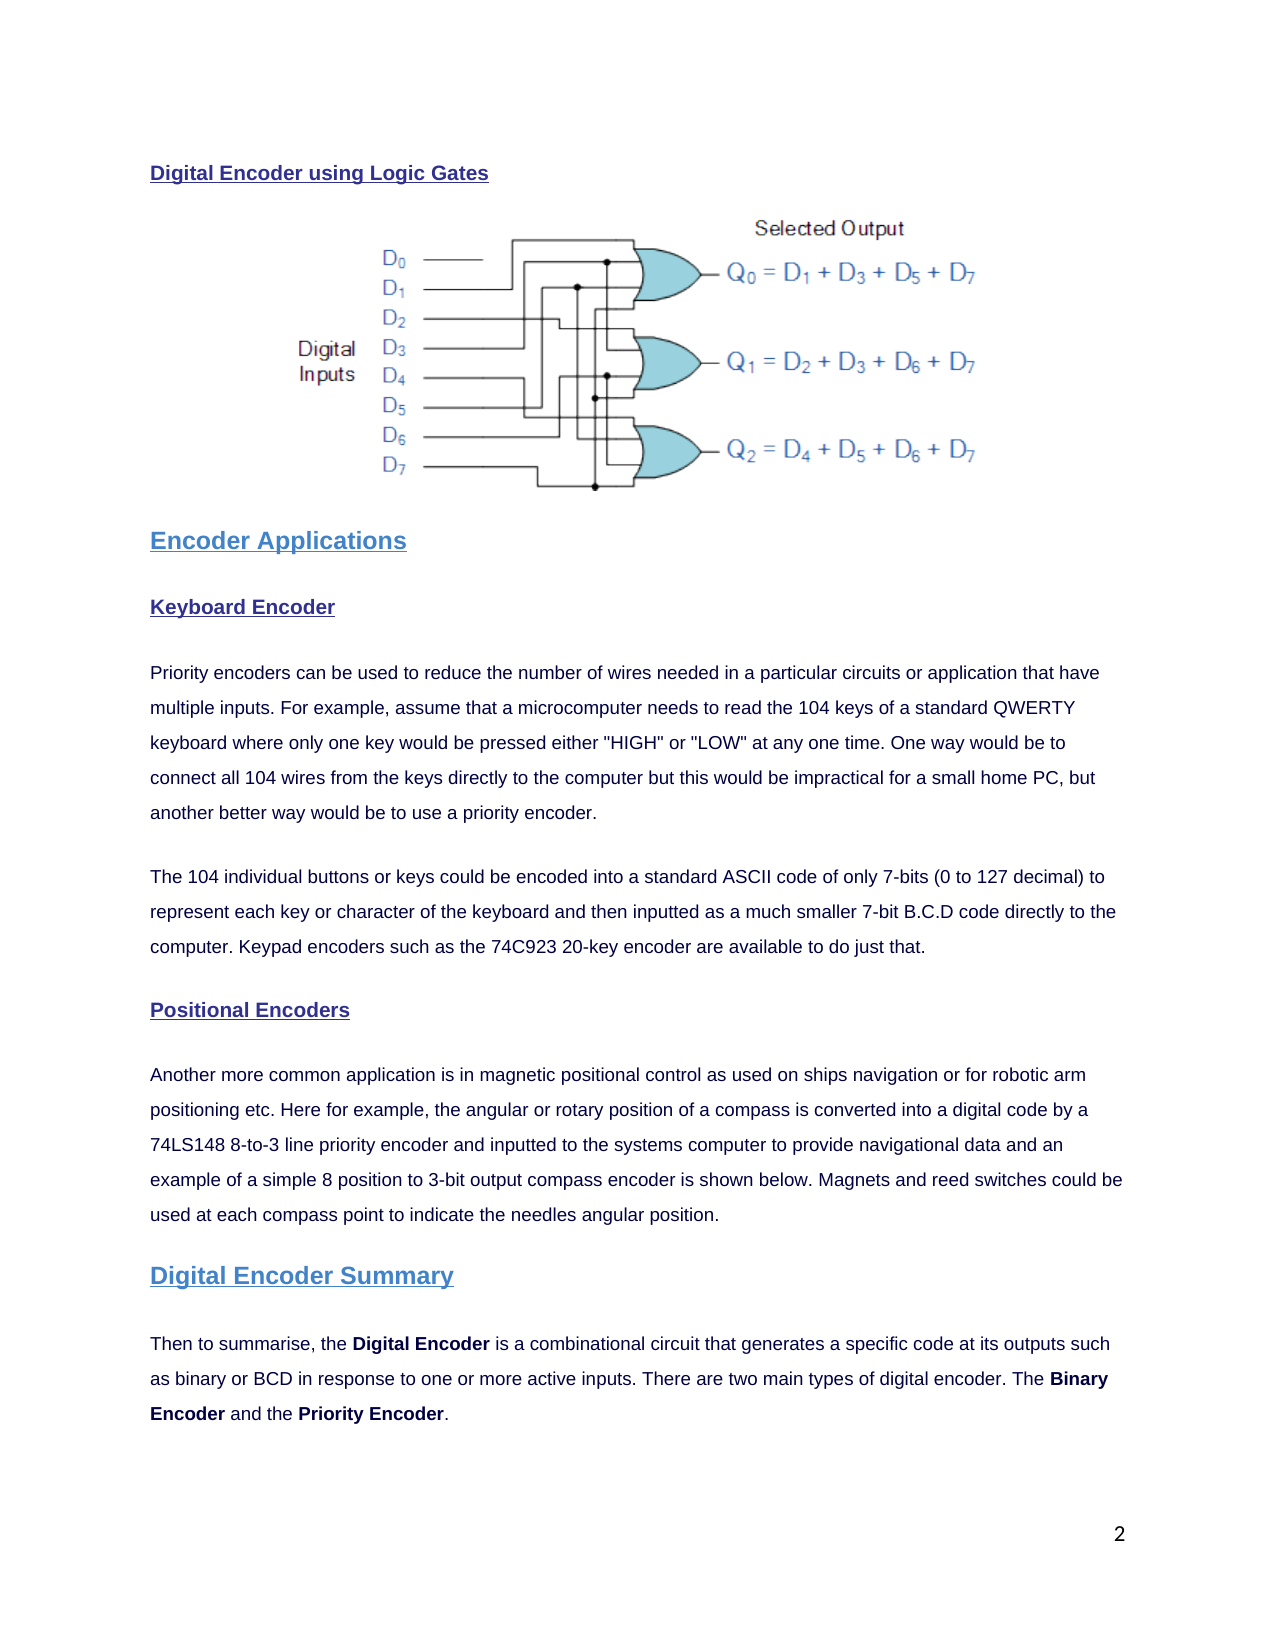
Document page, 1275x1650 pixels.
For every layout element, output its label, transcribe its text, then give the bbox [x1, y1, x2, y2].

text Positional Encoders [150, 987, 1125, 1022]
text Keyboard Encoder [150, 584, 1125, 619]
text The 104 individual buttons or keys could be encoded into a standard ASCII code of only 7-bits (0 to 127 decimal) to represent each key or character of the keyboard and then inputted as a much smaller 7-bit B.C.D code directly to the computer. Keypad encoders such as the 74C923 20-key encoder are available to do just that. [150, 852, 1125, 957]
text Encoder Applications [150, 520, 1125, 555]
text Then to summarise, the Digital Encoder is a combinational circuit that generates a specific code at its outputs such as binary or BCD in response to one or more active inputs. There are two main types of digital encoder. The Binary Encoder and the Priority Encoder. [150, 1319, 1125, 1424]
text Priority encoders can be used to reduce the number of wires needed in a particular circuits or application that have multiple inputs. For example, assume that a microcomputer needs to read the 104 keys of a standard QWERTY keyboard where only one key would be pressed either "HIGH" or "LOW" at any one time. One way would be to connect all 104 wires from the keys directly to the computer but this would be impractical for a small home PC, but another better way would be to use a priority encoder. [150, 648, 1125, 823]
picture [298, 214, 977, 491]
text Digital Encoder using Logic Gates [150, 150, 1125, 185]
text Another more common application is in magnetic positional control as used on ships navigation or for robotic arm positioning etc. Here for example, the angular or rotary position of a compass is converted into a digital code by a 74LS148 8-to-3 line priority encoder and inputted to the systems computer to provide navigational data and an example of a simple 8 position to 3-bit output compass encoder is shown below. Magnets and reed switches could be used at each compass point to indicate the needles angular position. [150, 1051, 1125, 1226]
text Digital Encoder Summary [150, 1255, 1125, 1290]
